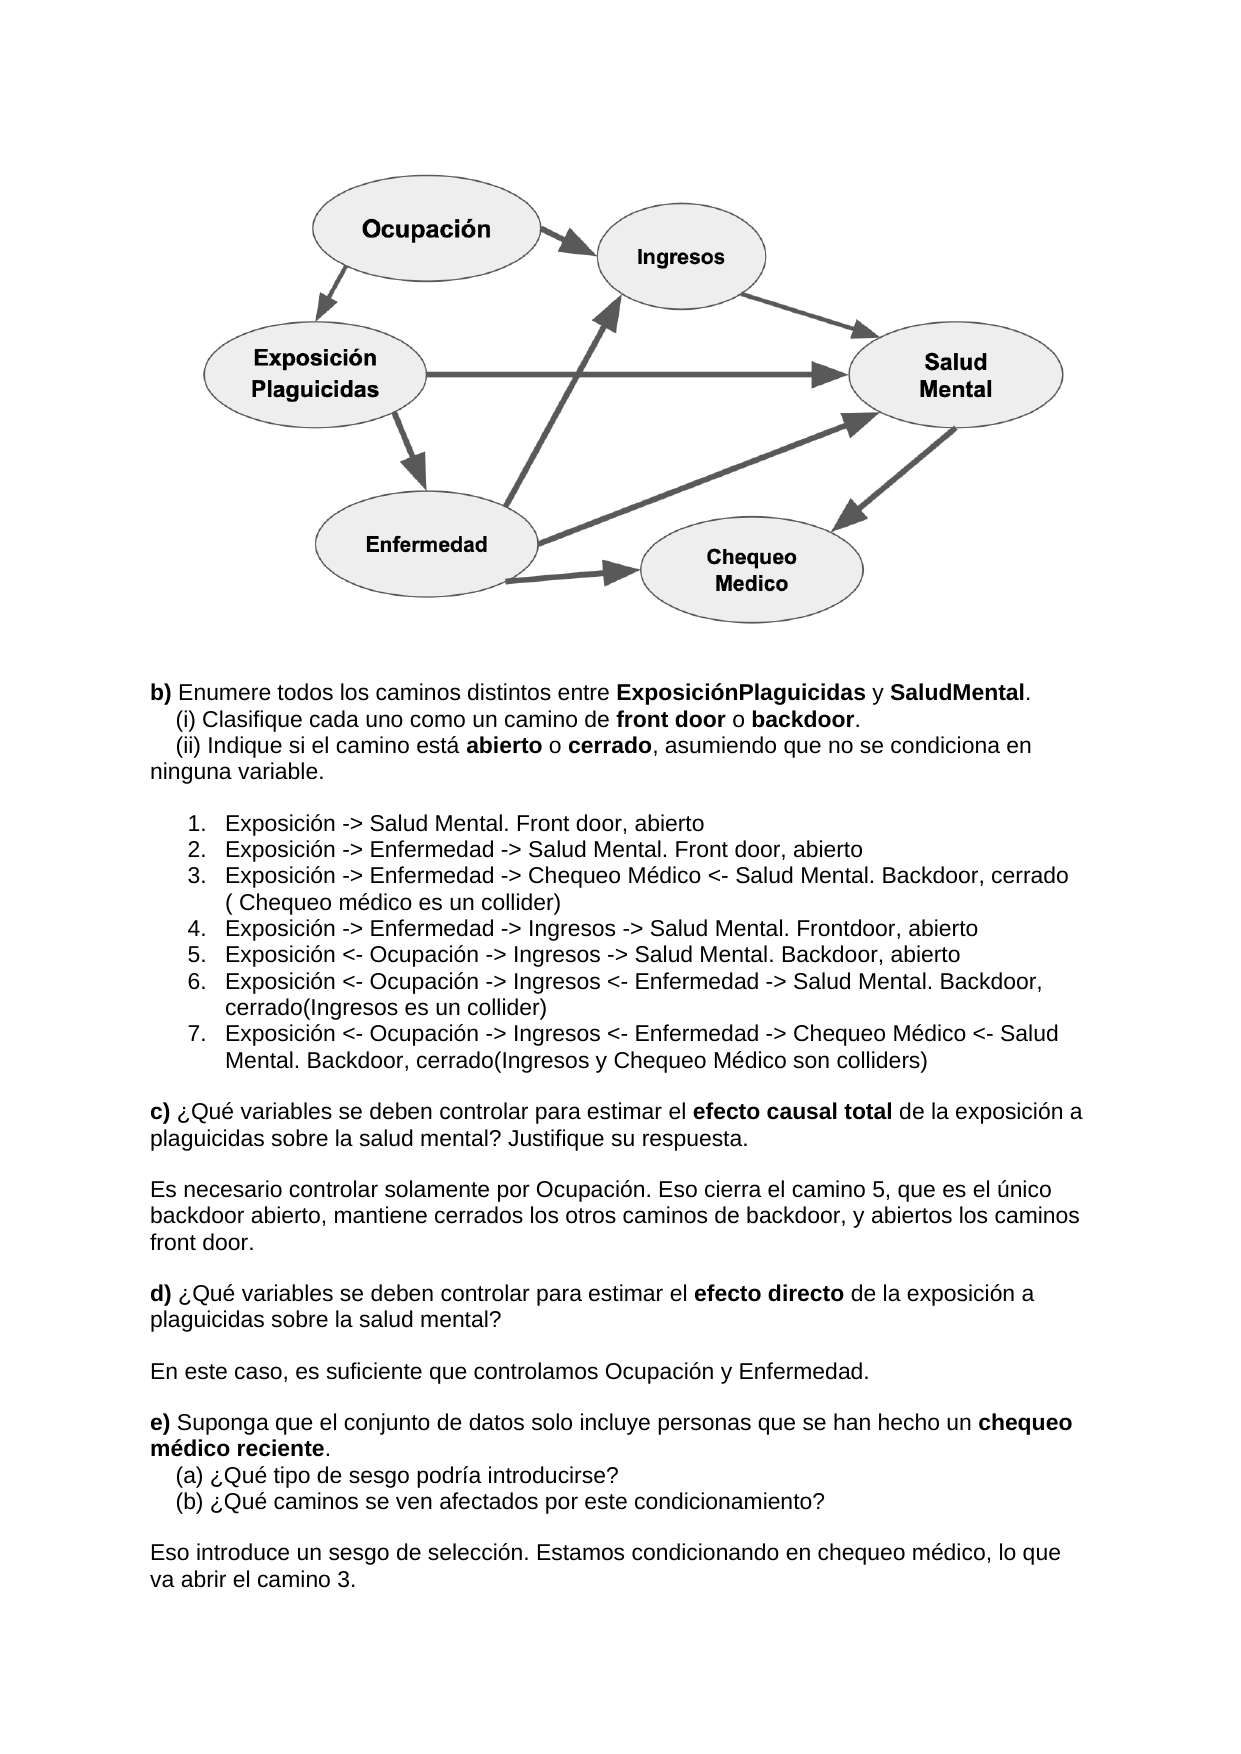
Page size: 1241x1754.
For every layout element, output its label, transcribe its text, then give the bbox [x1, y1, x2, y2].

text c) ¿Qué variables se deben controlar para estimar el efecto causal total de la exposición a plaguicidas sobre la salud mental? Justifique su respuesta. [150, 1098, 1090, 1151]
text En este caso, es suficiente que controlamos Ocupación y Enfermedad. [150, 1358, 1090, 1384]
list Exposición -> Enfermedad -> Ingresos -> Salud Mental. Frontdoor, abierto [187, 915, 1090, 941]
list Exposición -> Enfermedad -> Chequeo Médico <- Salud Mental. Backdoor, cerrado ( Chequeo médico es un collider) [187, 862, 1090, 915]
list Exposición <- Ocupación -> Ingresos <- Enfermedad -> Chequeo Médico <- Salud Mental. Backdoor, cerrado(Ingresos y Chequeo Médico son colliders) [187, 1020, 1090, 1073]
list Exposición -> Enfermedad -> Salud Mental. Front door, abierto [187, 836, 1090, 862]
picture [150, 150, 1091, 655]
text Eso introduce un sesgo de selección. Estamos condicionando en chequeo médico, lo que va abrir el camino 3. [150, 1539, 1090, 1592]
list Exposición <- Ocupación -> Ingresos -> Salud Mental. Backdoor, abierto [187, 941, 1090, 968]
text e) Suponga que el conjunto de datos solo incluye personas que se han hecho un chequeo médico reciente. (a) ¿Qué tipo de sesgo podría introducirse? (b) ¿Qué caminos se ven afectados por este condicionamiento? [150, 1409, 1090, 1514]
text Es necesario controlar solamente por Ocupación. Eso cierra el camino 5, que es el único backdoor abierto, mantiene cerrados los otros caminos de backdoor, y abiertos los caminos front door. [150, 1176, 1090, 1255]
text d) ¿Qué variables se deben controlar para estimar el efecto directo de la exposición a plaguicidas sobre la salud mental? [150, 1280, 1090, 1333]
list Exposición <- Ocupación -> Ingresos <- Enfermedad -> Salud Mental. Backdoor, cerrado(Ingresos es un collider) [187, 968, 1090, 1020]
list Exposición -> Salud Mental. Front door, abierto [187, 809, 1090, 836]
text b) Enumere todos los caminos distintos entre ExposiciónPlaguicidas y SaludMental. (i) Clasifique cada uno como un camino de front door o backdoor. (ii) Indique si el camino está abierto o cerrado, asumiendo que no se condiciona en ninguna variable. [150, 679, 1090, 784]
